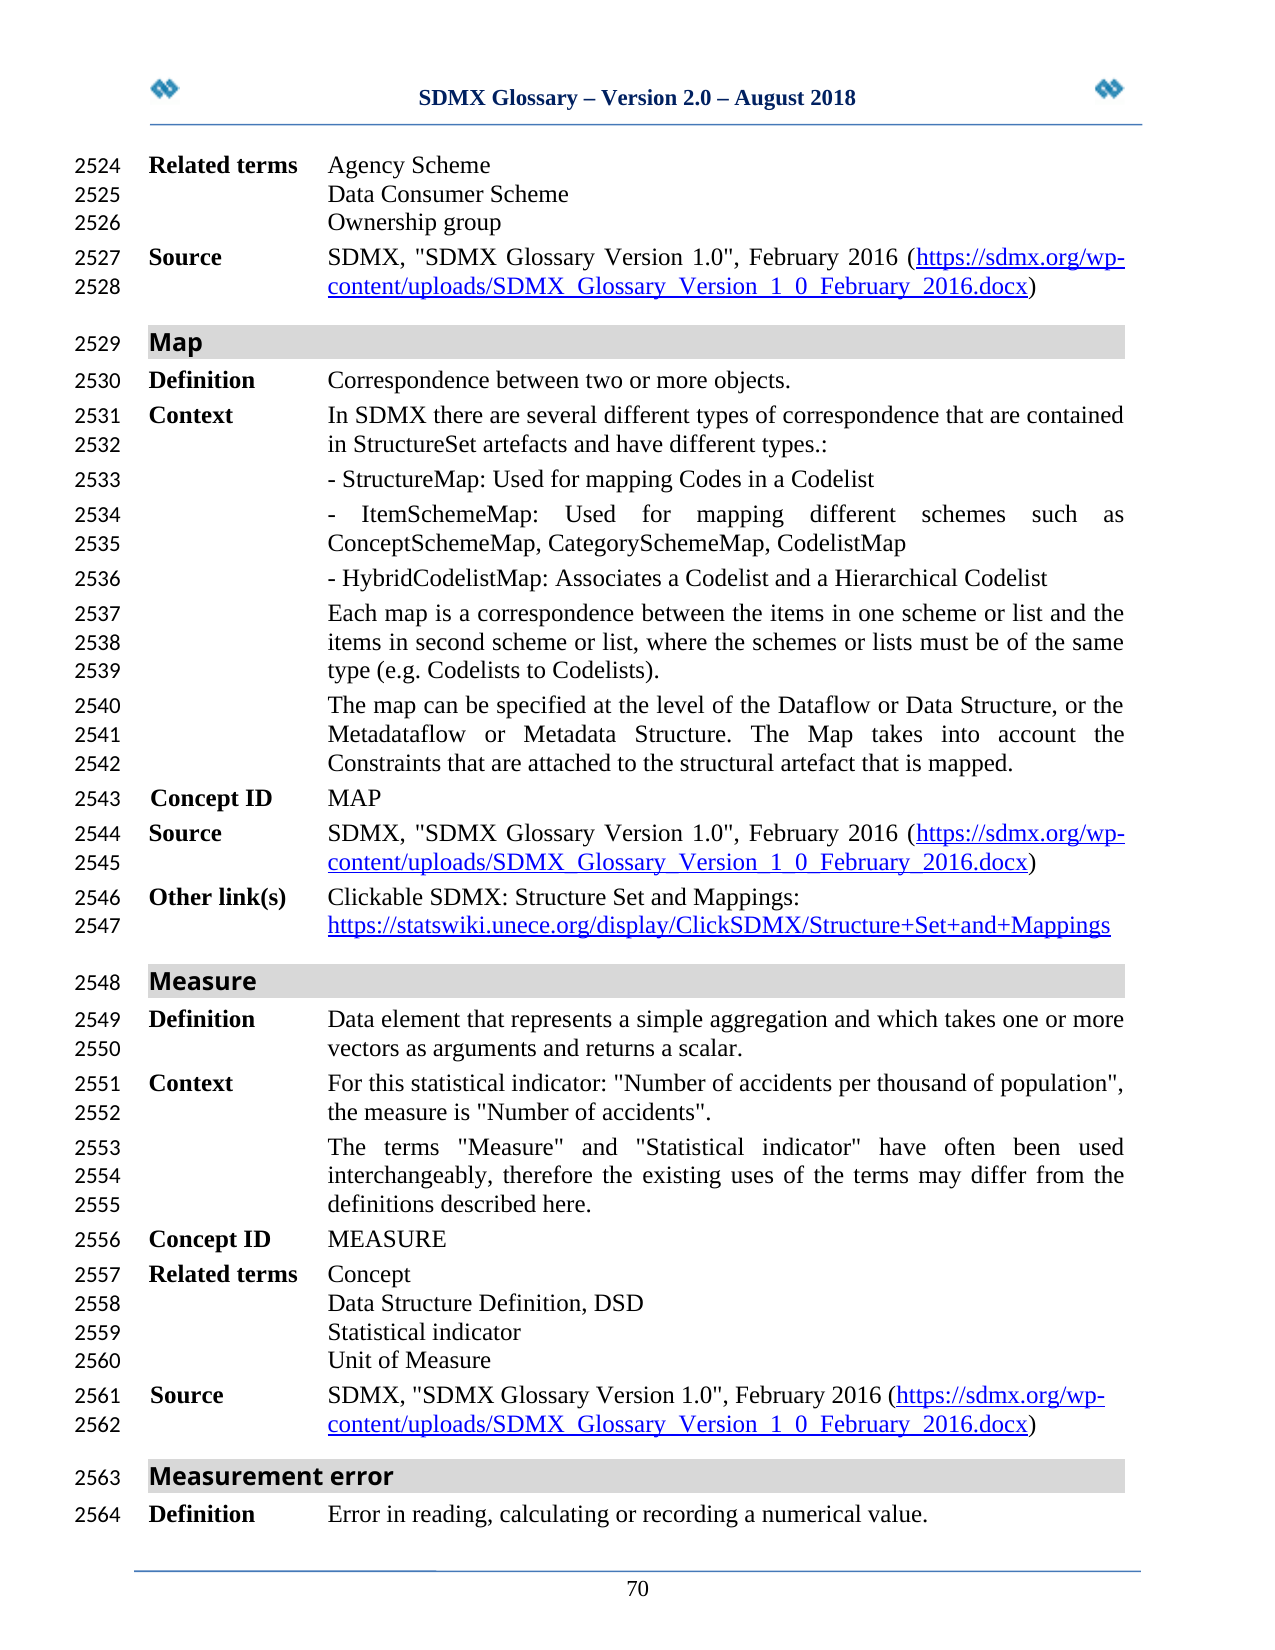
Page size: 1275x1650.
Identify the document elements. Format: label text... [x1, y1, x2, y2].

subtitle Measurement error [148, 1459, 1125, 1493]
text Each map is a correspondence between the items in one scheme or list and the items in second scheme or list, where the schemes or lists must be of the same type (e.g. Codelists to Codelists). [148, 598, 1125, 684]
text The terms "Measure" and "Statistical indicator" have often been used interchangeably, therefore the existing uses of the terms may differ from the definitions described here. [148, 1132, 1125, 1218]
text The map can be specified at the level of the Dataflow or Data Structure, or the Metadataflow or Metadata Structure. The Map takes into account the Constraints that are attached to the structural artefact that is mapped. [148, 690, 1125, 777]
text Source SDMX, "SDMX Glossary Version 1.0", February 2016 (https://sdmx.org/wp-content/uploads/SDMX_Glossary_Version_1_0_February_2016.docx) [150, 1381, 1125, 1438]
text Other link(s) Clickable SDMX: Structure Set and Mappings: https://statswiki.unece.org/display/ClickSDMX/Structure+Set+and+Mappings [148, 882, 1125, 939]
text Context For this statistical indicator: "Number of accidents per thousand of population", the measure is "Number of accidents". [148, 1068, 1125, 1126]
text Statistical indicator [148, 1317, 1125, 1346]
text Source SDMX, "SDMX Glossary Version 1.0", February 2016 (https://sdmx.org/wp-content/uploads/SDMX_Glossary_Version_1_0_February_2016.docx) [148, 818, 1125, 875]
text Concept ID MAP [150, 783, 1125, 812]
text Definition Correspondence between two or more objects. [148, 365, 1125, 394]
text Unit of Measure [148, 1346, 1125, 1374]
picture [150, 75, 180, 105]
text - ItemSchemeMap: Used for mapping different schemes such as ConceptSchemeMap, CategorySchemeMap, CodelistMap [148, 499, 1125, 557]
picture [1094, 75, 1125, 105]
text Data Structure Definition, DSD [148, 1288, 1125, 1317]
subtitle Measure [148, 964, 1125, 998]
text Source SDMX, "SDMX Glossary Version 1.0", February 2016 (https://sdmx.org/wp-content/uploads/SDMX_Glossary_Version_1_0_February_2016.docx) [148, 242, 1125, 300]
text Definition Data element that represents a simple aggregation and which takes one or more vectors as arguments and returns a scalar. [148, 1004, 1125, 1062]
text Related terms Concept [148, 1259, 1125, 1288]
text - HybridCodelistMap: Associates a Codelist and a Hierarchical Codelist [148, 563, 1125, 592]
subtitle Map [148, 325, 1125, 359]
text - StructureMap: Used for mapping Codes in a Codelist [148, 464, 1125, 493]
text Context In SDMX there are several different types of correspondence that are contained in StructureSet artefacts and have different types.: [148, 400, 1125, 458]
text Related terms Agency Scheme [148, 150, 1125, 179]
text Data Consumer Scheme [148, 179, 1125, 207]
text Concept ID MEASURE [148, 1224, 1125, 1253]
text Ownership group [148, 207, 1125, 236]
text Definition Error in reading, calculating or recording a numerical value. [148, 1499, 1125, 1528]
